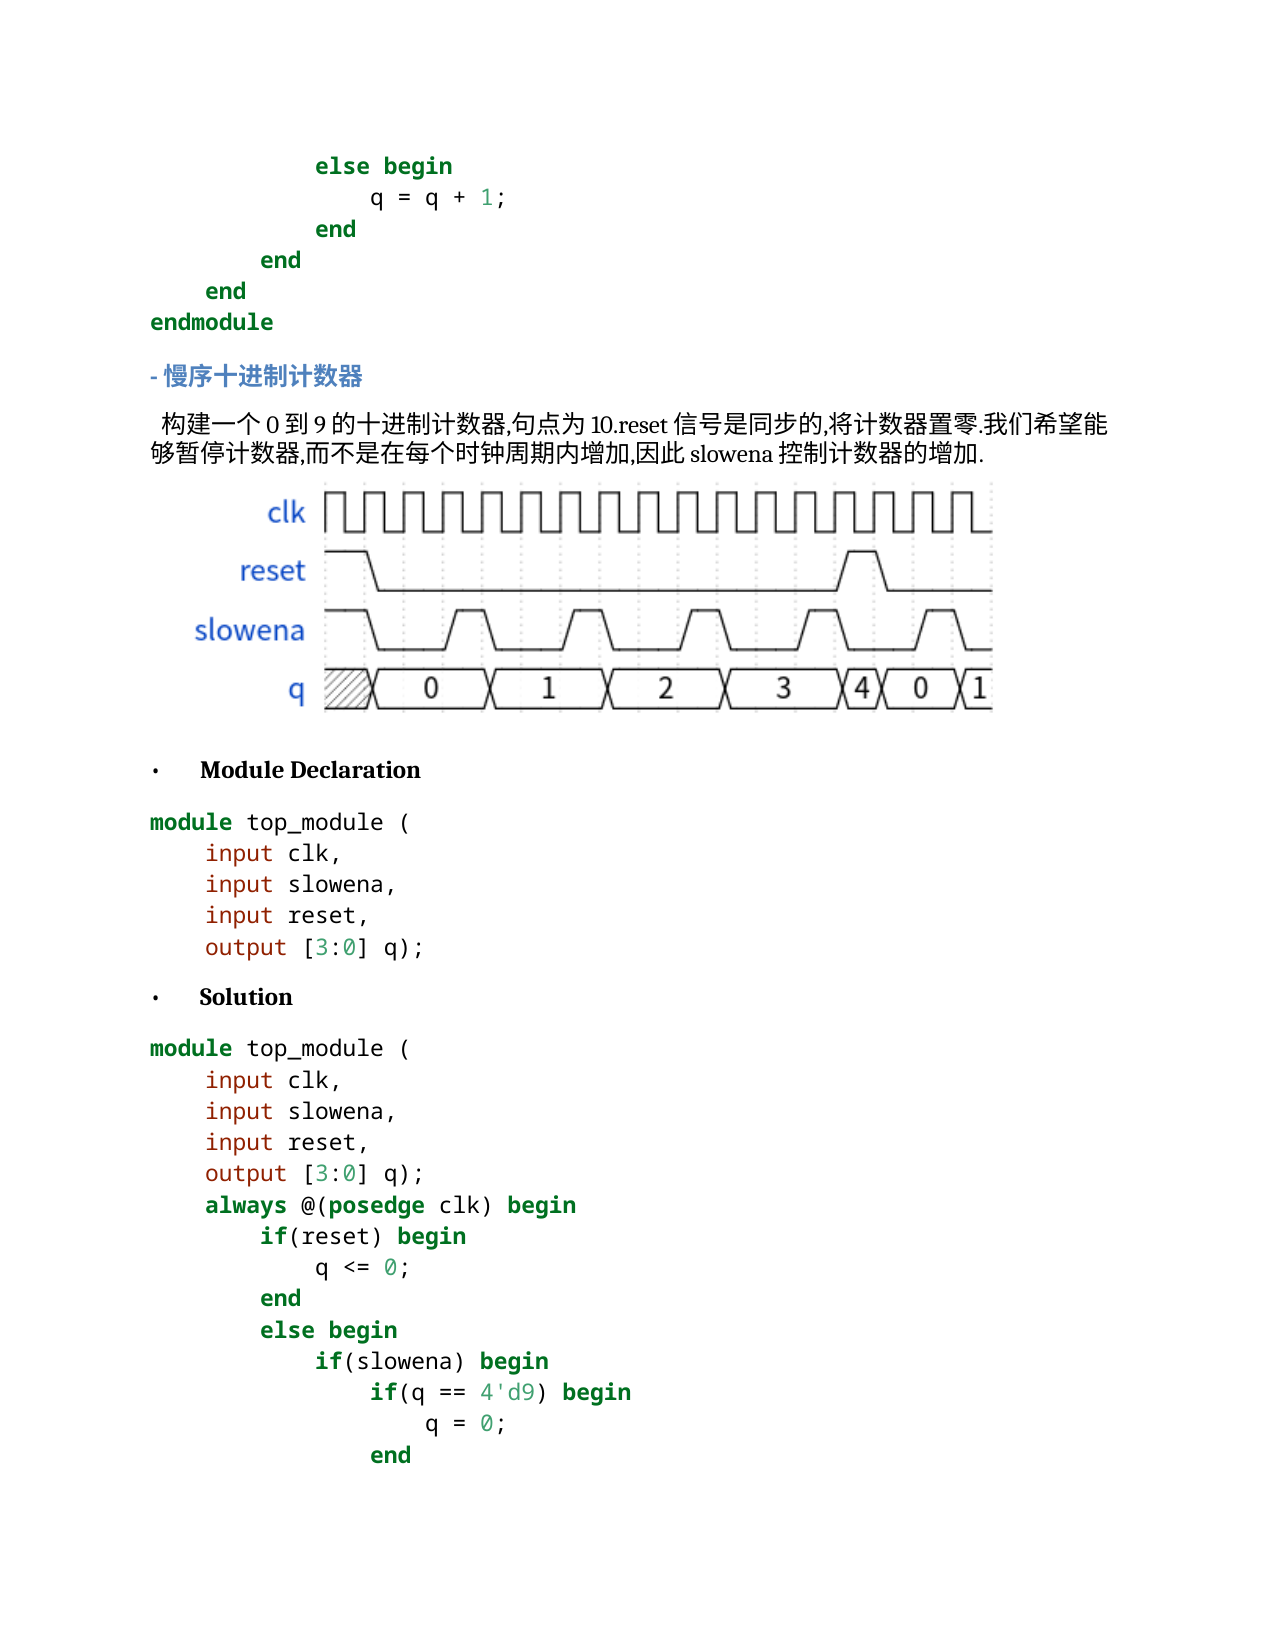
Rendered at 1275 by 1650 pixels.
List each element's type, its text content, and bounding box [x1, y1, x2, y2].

list Module Declaration [150, 756, 1125, 785]
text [150, 150, 1125, 337]
picture [168, 468, 1040, 738]
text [150, 1032, 1125, 1470]
subtitle - 慢序十进制计数器 [150, 358, 1125, 392]
text module top_module ( input clk, input slowena, input reset, output [3:0] q); [150, 806, 1125, 962]
list Solution [150, 983, 1125, 1012]
